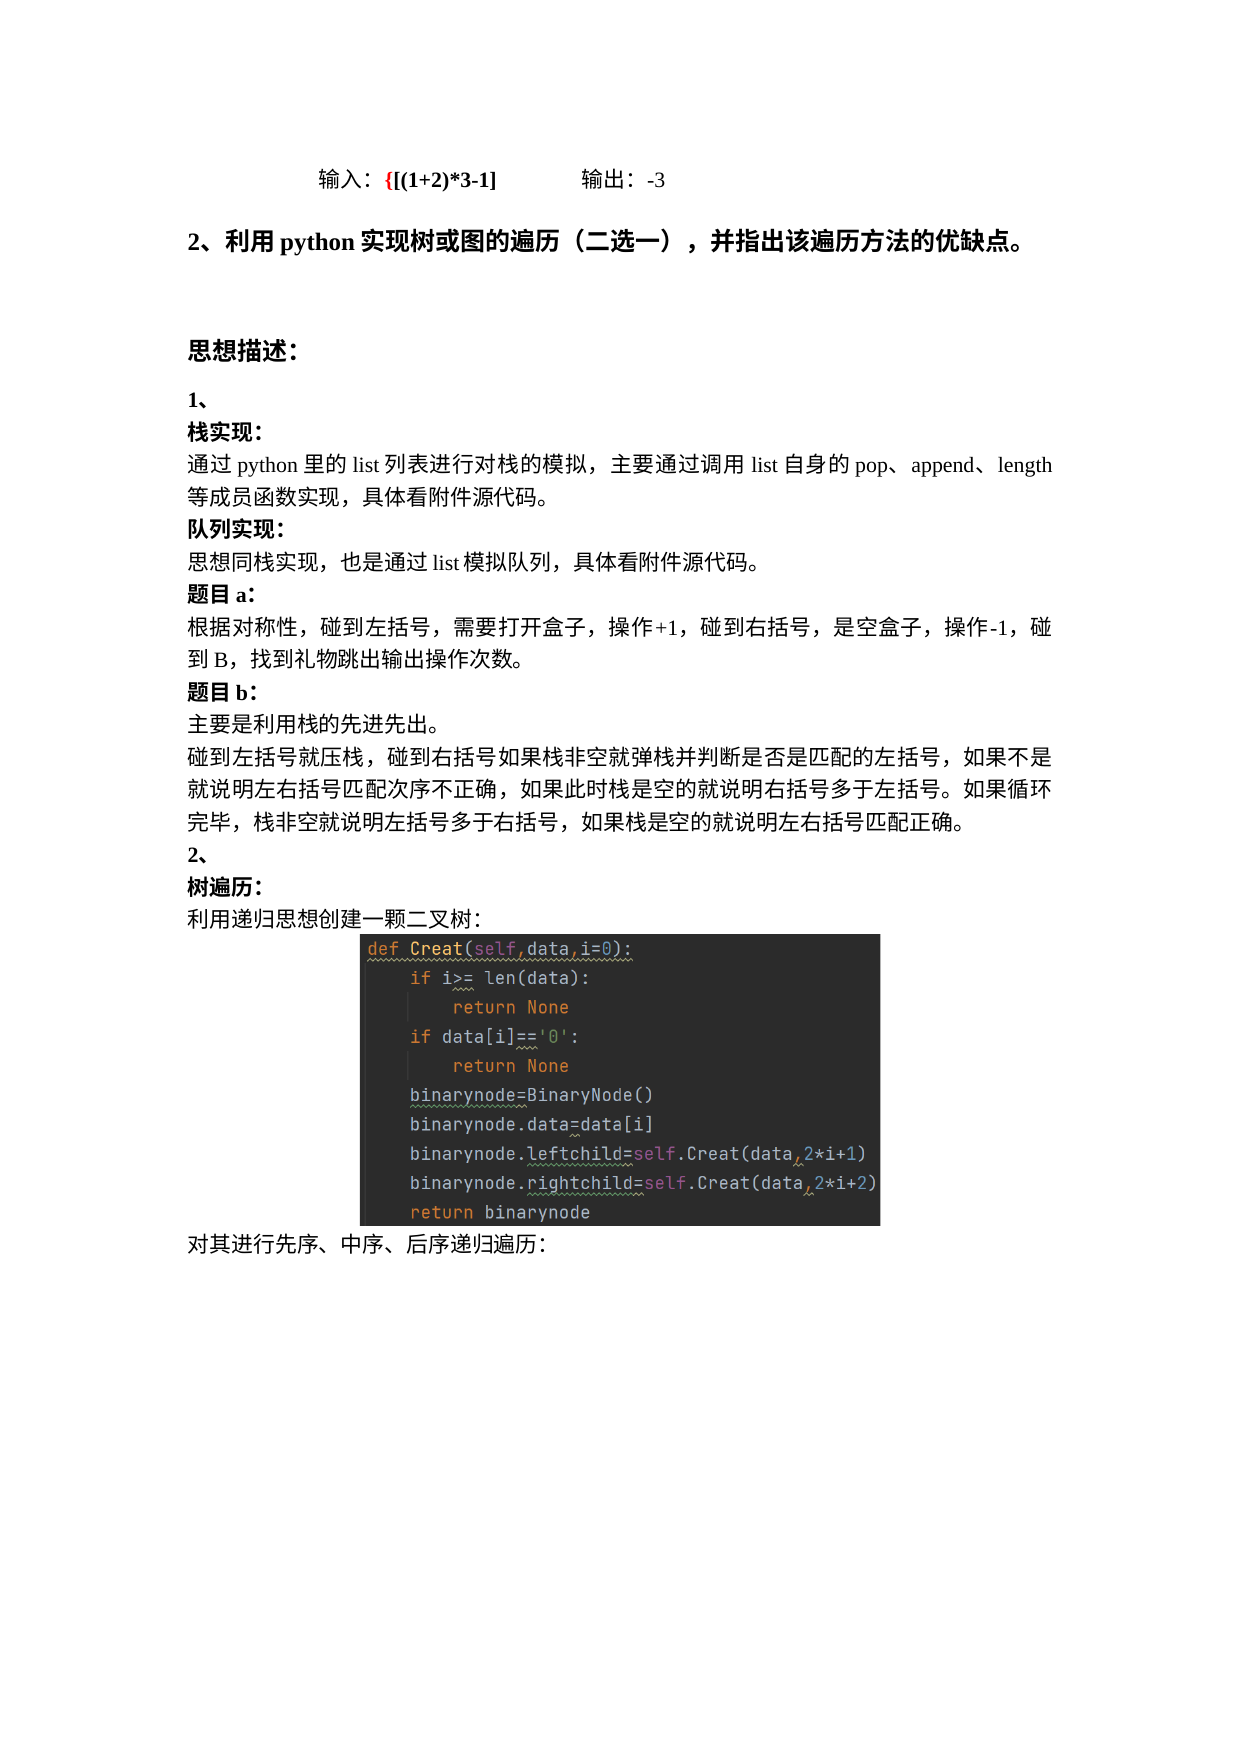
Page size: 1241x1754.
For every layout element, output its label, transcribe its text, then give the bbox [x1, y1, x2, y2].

text 对其进行先序、中序、后序递归遍历： [187, 1227, 1053, 1259]
text 题目b： [187, 674, 1053, 707]
text 碰到左括号就压栈，碰到右括号如果栈非空就弹栈并判断是否是匹配的左括号，如果不是就说明左右括号匹配次序不正确，如果此时栈是空的就说明右括号多于左括号。如果循环完毕，栈非空就说明左括号多于右括号，如果栈是空的就说明左右括号匹配正确。 [187, 739, 1053, 837]
text 1、 [187, 382, 1053, 414]
text 树遍历： [187, 869, 1053, 902]
text 思想描述： [187, 317, 1053, 382]
text 通过python里的list列表进行对栈的模拟，主要通过调用list自身的pop、append、length等成员函数实现，具体看附件源代码。 [187, 447, 1053, 512]
picture [359, 934, 881, 1226]
text 栈实现： [187, 414, 1053, 447]
subtitle 2、利用python实现树或图的遍历（二选一），并指出该遍历方法的优缺点。 [187, 207, 1053, 272]
text 根据对称性，碰到左括号，需要打开盒子，操作+1，碰到右括号，是空盒子，操作-1，碰到B，找到礼物跳出输出操作次数。 [187, 609, 1053, 674]
text 利用递归思想创建一颗二叉树： [187, 902, 1053, 934]
text 2、 [187, 837, 1053, 869]
text 主要是利用栈的先进先出。 [187, 707, 1053, 739]
text 队列实现： [187, 512, 1053, 544]
text 题目a： [187, 577, 1053, 609]
text 输入：{[(1+2)*3-1] 输出：-3 [312, 162, 1053, 194]
text 思想同栈实现，也是通过list模拟队列，具体看附件源代码。 [187, 544, 1053, 577]
